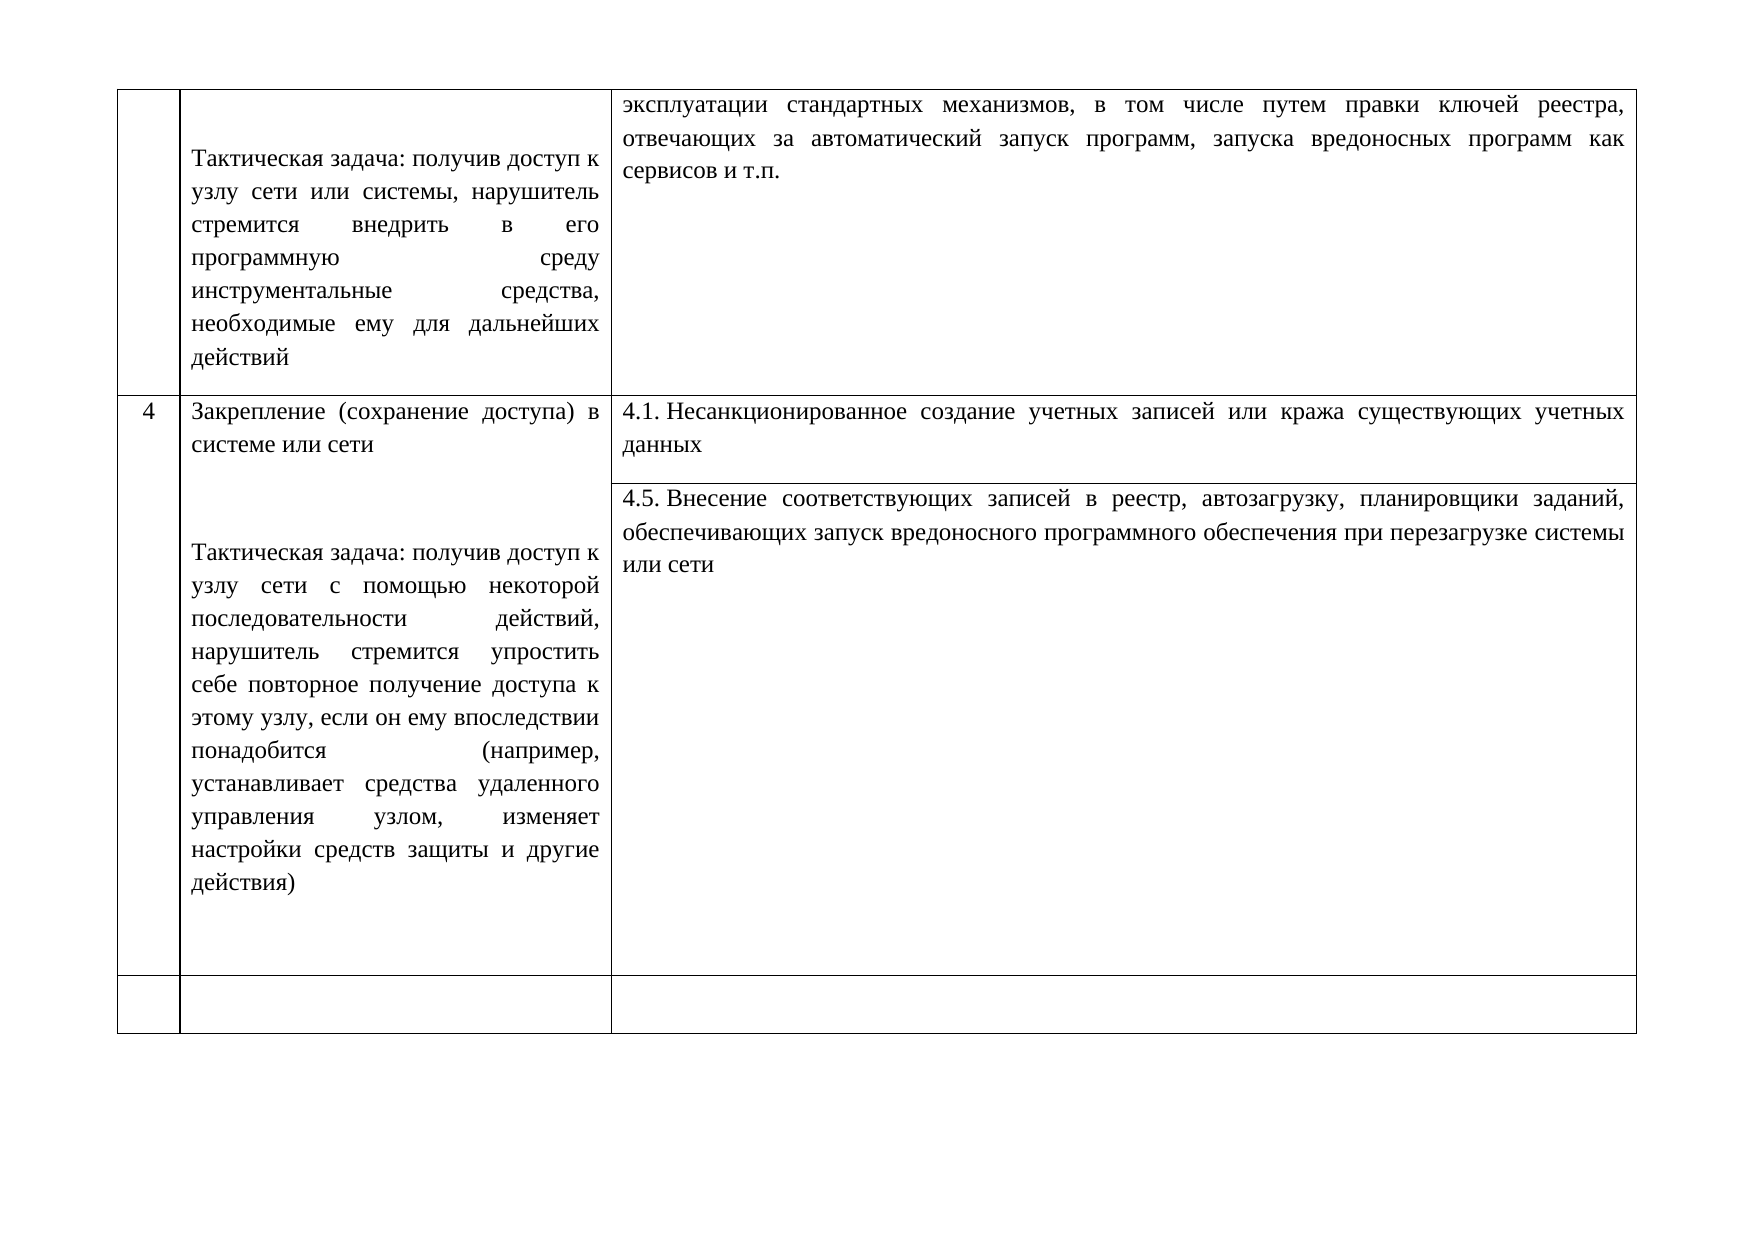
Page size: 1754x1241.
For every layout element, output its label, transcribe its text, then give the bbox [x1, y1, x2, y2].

table_cell 4 [118, 396, 179, 975]
table_cell 4.1. Несанкционированное создание учетных записей или кража существующих учетных данных [612, 396, 1636, 482]
table_cell 5 [118, 976, 179, 1033]
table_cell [612, 90, 1636, 395]
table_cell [181, 976, 611, 1033]
table_cell - [612, 976, 1636, 1033]
table_cell 4.5. Внесение соответствующих записей в реестр, автозагрузку, планировщики заданий, обеспечивающих запуск вредоносного программного обеспечения при перезагрузке системы или сети [612, 484, 1636, 975]
table_cell Закрепление (сохранение доступа) в системе или сети Тактическая задача: получив доступ к узлу сети с помощью некоторой последовательности действий, нарушитель стремится упростить себе повторное получение доступа к этому узлу, если он ему впоследствии понадобится (например, устанавливает средства удаленного управления узлом, изменяет настройки средств защиты и другие действия) [181, 396, 611, 975]
